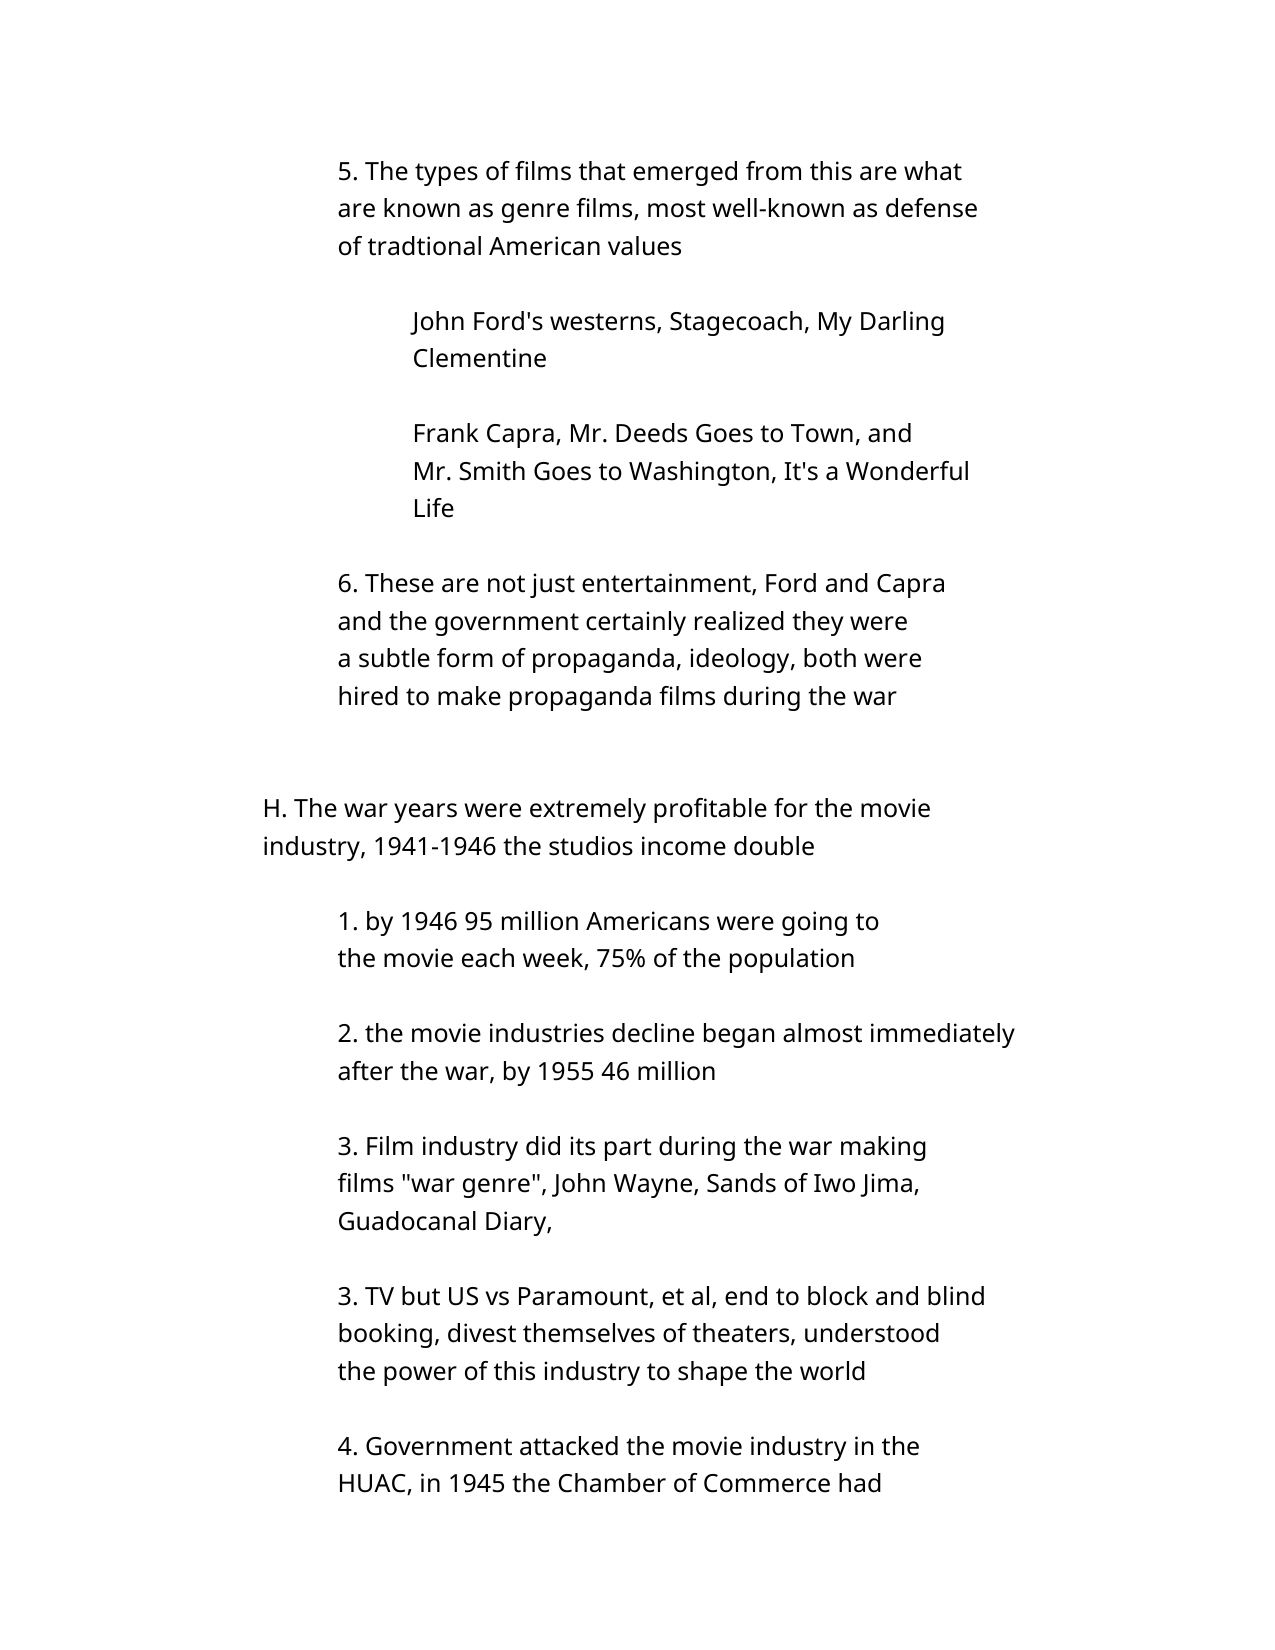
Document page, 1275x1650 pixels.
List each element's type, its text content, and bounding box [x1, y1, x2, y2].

text are known as genre films, most well-known as defense [187, 187, 1087, 225]
text Life [187, 487, 1087, 525]
text H. The war years were extremely profitable for the movie [187, 787, 1087, 825]
text Guadocanal Diary, [187, 1200, 1087, 1237]
text John Ford's westerns, Stagecoach, My Darling [187, 300, 1087, 337]
text 3. Film industry did its part during the war making [187, 1125, 1087, 1162]
text films "war genre", John Wayne, Sands of Iwo Jima, [187, 1162, 1087, 1200]
text 6. These are not just entertainment, Ford and Capra [187, 562, 1087, 600]
text 4. Government attacked the movie industry in the [187, 1425, 1087, 1462]
text Mr. Smith Goes to Washington, It's a Wonderful [187, 450, 1087, 487]
text Clementine [187, 337, 1087, 375]
text and the government certainly realized they were [187, 600, 1087, 637]
text hired to make propaganda films during the war [187, 675, 1087, 712]
text after the war, by 1955 46 million [187, 1050, 1087, 1087]
text Frank Capra, Mr. Deeds Goes to Town, and [187, 412, 1087, 450]
text of tradtional American values [187, 225, 1087, 262]
text booking, divest themselves of theaters, understood [187, 1312, 1087, 1350]
text the power of this industry to shape the world [187, 1350, 1087, 1387]
text a subtle form of propaganda, ideology, both were [187, 637, 1087, 675]
text 3. TV but US vs Paramount, et al, end to block and blind [187, 1275, 1087, 1312]
text the movie each week, 75% of the population [187, 937, 1087, 975]
text industry, 1941-1946 the studios income double [187, 825, 1087, 862]
text HUAC, in 1945 the Chamber of Commerce had [187, 1462, 1087, 1500]
text 1. by 1946 95 million Americans were going to [187, 900, 1087, 937]
text 2. the movie industries decline began almost immediately [187, 1012, 1087, 1050]
text 5. The types of films that emerged from this are what [187, 150, 1087, 187]
